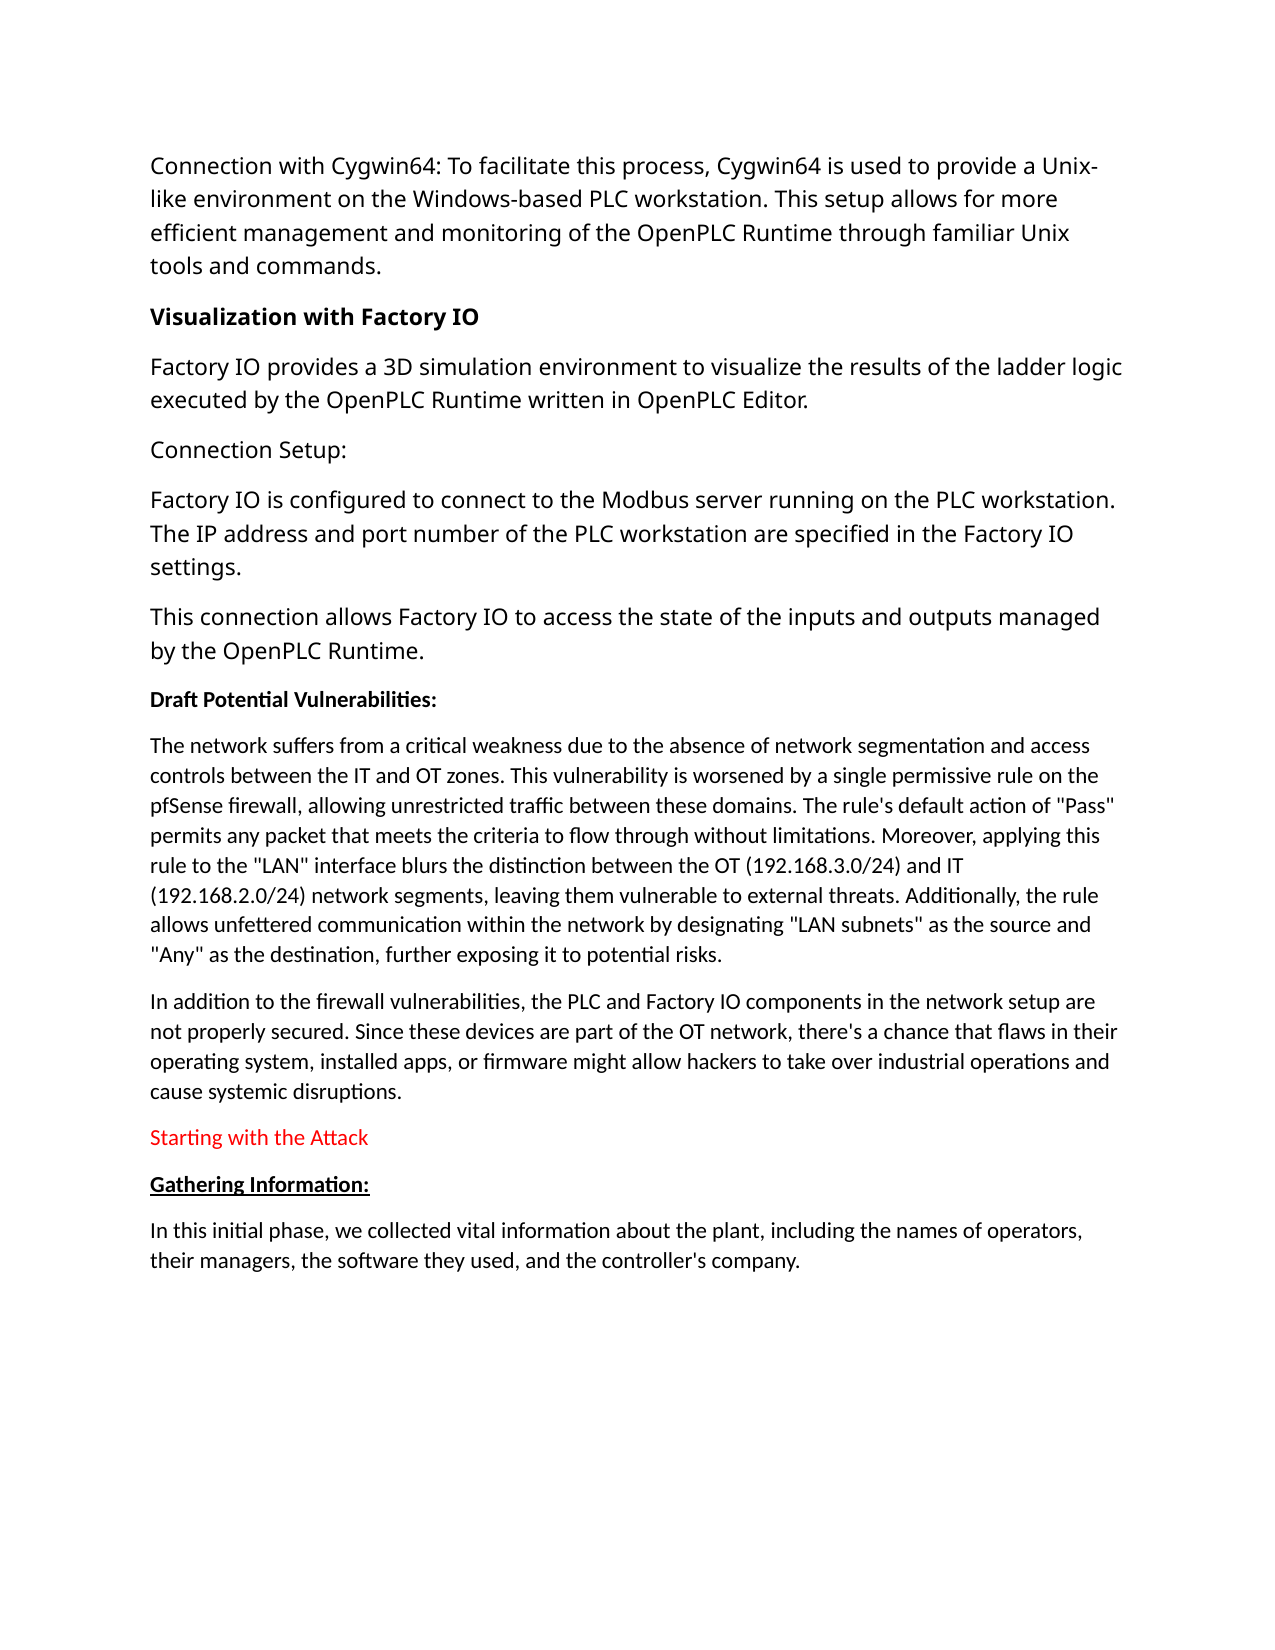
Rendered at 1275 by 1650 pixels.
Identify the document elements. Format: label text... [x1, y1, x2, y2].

text Gathering Information: [150, 1170, 1125, 1198]
text Factory IO is configured to connect to the Modbus server running on the PLC workstation. The IP address and port number of the PLC workstation are specified in the Factory IO settings. [150, 484, 1125, 582]
text Factory IO provides a 3D simulation environment to visualize the results of the ladder logic executed by the OpenPLC Runtime written in OpenPLC Editor. [150, 351, 1125, 415]
text Visualization with Factory IO [150, 300, 1125, 332]
text In this initial phase, we collected vital information about the plant, including the names of operators, their managers, the software they used, and the controller's company. [150, 1216, 1125, 1274]
text Connection with Cygwin64: To facilitate this process, Cygwin64 is used to provide a Unix-like environment on the Windows-based PLC workstation. This setup allows for more efficient management and monitoring of the OpenPLC Runtime through familiar Unix tools and commands. [150, 150, 1125, 282]
text In addition to the firewall vulnerabilities, the PLC and Factory IO components in the network setup are not properly secured. Since these devices are part of the OT network, there's a chance that flaws in their operating system, installed apps, or firmware might allow hackers to take over industrial operations and cause systemic disruptions. [150, 987, 1125, 1105]
text Connection Setup: [150, 434, 1125, 465]
text The network suffers from a critical weakness due to the absence of network segmentation and access controls between the IT and OT zones. This vulnerability is worsened by a single permissive rule on the pfSense firewall, allowing unrestricted traffic between these domains. The rule's default action of "Pass" permits any packet that meets the criteria to flow through without limitations. Moreover, applying this rule to the "LAN" interface blurs the distinction between the OT (192.168.3.0/24) and IT (192.168.2.0/24) network segments, leaving them vulnerable to external threats. Additionally, the rule allows unfettered communication within the network by designating "LAN subnets" as the source and "Any" as the destination, further exposing it to potential risks. [150, 731, 1125, 968]
text Starting with the Attack [150, 1123, 1125, 1151]
text Draft Potential Vulnerabilities: [150, 685, 1125, 713]
text This connection allows Factory IO to access the state of the inputs and outputs managed by the OpenPLC Runtime. [150, 601, 1125, 666]
